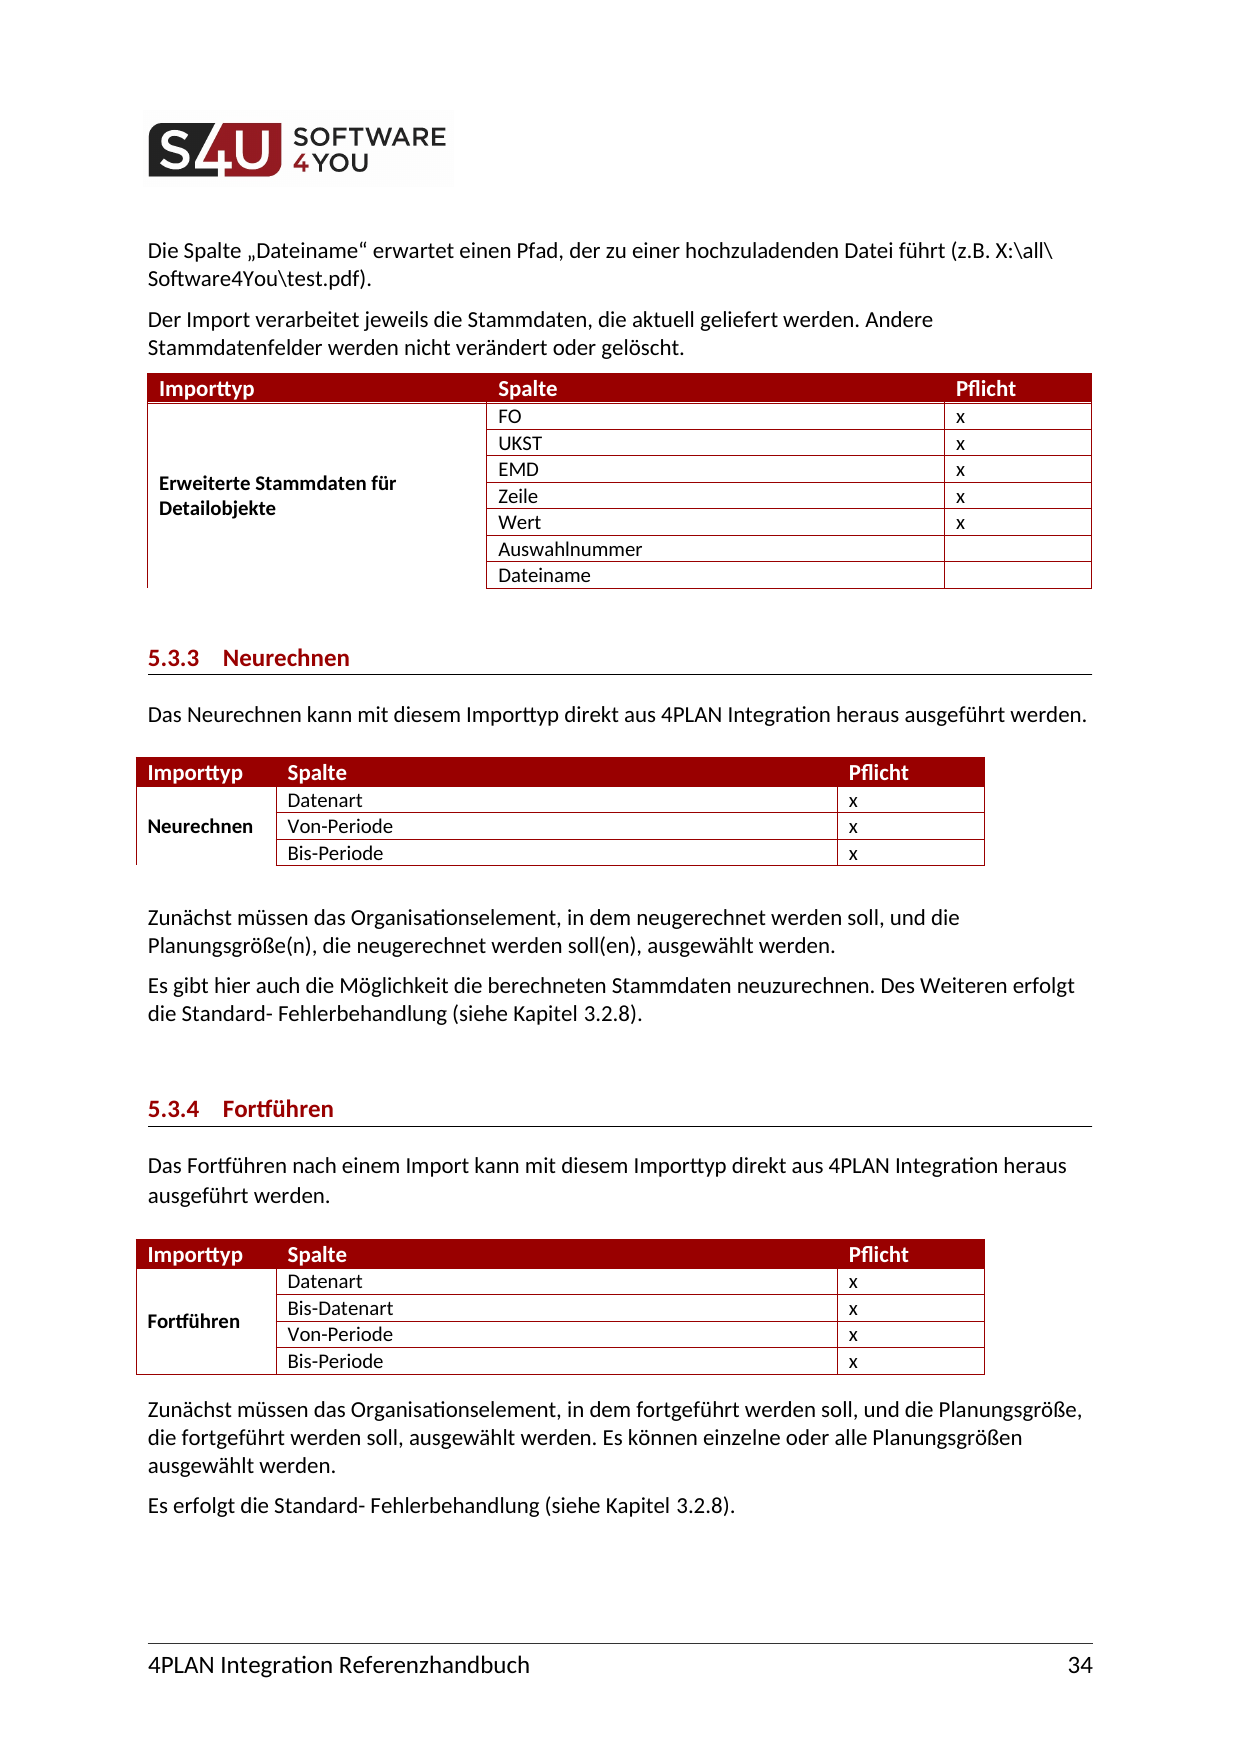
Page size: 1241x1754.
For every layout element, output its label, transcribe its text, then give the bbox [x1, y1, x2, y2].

table_cell Bis-Periode [277, 840, 837, 865]
text Die Spalte „Dateiname“ erwartet einen Pfad, der zu einer hochzuladenden Datei führt (z.B. X:\all\Software4You\test.pdf). [148, 236, 1092, 292]
table_header Importtyp [137, 758, 276, 786]
table_cell Auswahlnummer [487, 536, 944, 561]
table_cell [945, 536, 1091, 561]
table_cell Bis-Datenart [277, 1295, 837, 1321]
table_cell UKST [487, 430, 944, 455]
text Das Neurechnen kann mit diesem Importtyp direkt aus 4PLAN Integration heraus ausgeführt werden. [148, 700, 1092, 728]
subtitle Neurechnen [148, 642, 1092, 674]
table_cell x [838, 1295, 984, 1321]
table_header Spalte [487, 374, 944, 402]
table_cell Datenart [277, 787, 837, 812]
text Es gibt hier auch die Möglichkeit die berechneten Stammdaten neuzurechnen. Des Weiteren erfolgt die Standard- Fehlerbehandlung (siehe Kapitel 3.2.8). [148, 971, 1092, 1027]
text Zunächst müssen das Organisationselement, in dem fortgeführt werden soll, und die Planungsgröße, die fortgeführt werden soll, ausgewählt werden. Es können einzelne oder alle Planungsgrößen ausgewählt werden. [148, 1395, 1092, 1479]
table_cell Datenart [277, 1269, 837, 1294]
table_cell Fortführen [137, 1269, 276, 1373]
picture [143, 110, 455, 187]
table_cell Erweiterte Stammdaten für Detailobjekte [148, 404, 486, 588]
table_cell Bis-Periode [277, 1348, 837, 1373]
table_cell x [838, 1348, 984, 1373]
table_header Importtyp [137, 1240, 276, 1268]
table_cell x [945, 483, 1091, 508]
text Zunächst müssen das Organisationselement, in dem neugerechnet werden soll, und die Planungsgröße(n), die neugerechnet werden soll(en), ausgewählt werden. [148, 903, 1092, 959]
table_cell Dateiname [487, 562, 944, 588]
table_header Importtyp [148, 374, 486, 402]
table_cell x [838, 813, 984, 839]
text Der Import verarbeitet jeweils die Stammdaten, die aktuell geliefert werden. Andere Stammdatenfelder werden nicht verändert oder gelöscht. [148, 305, 1092, 361]
text Das Fortführen nach einem Import kann mit diesem Importtyp direkt aus 4PLAN Integration heraus ausgeführt werden. [148, 1152, 1092, 1210]
table_cell x [945, 404, 1091, 429]
table_header Pflicht [945, 374, 1091, 402]
subtitle Fortführen [148, 1093, 1092, 1126]
table_header Spalte [277, 1240, 837, 1268]
table_cell Neurechnen [137, 787, 276, 865]
table_cell x [838, 1322, 984, 1347]
table_cell x [838, 1269, 984, 1294]
table_header Pflicht [838, 1240, 984, 1268]
table_cell x [838, 840, 984, 865]
table_cell x [945, 430, 1091, 455]
table_cell Zeile [487, 483, 944, 508]
table_cell Von-Periode [277, 1322, 837, 1347]
table_header Spalte [277, 758, 837, 786]
table_cell Wert [487, 509, 944, 535]
table_cell x [945, 456, 1091, 482]
table_header Pflicht [838, 758, 984, 786]
table_cell x [945, 509, 1091, 535]
table_cell Von-Periode [277, 813, 837, 839]
table_cell EMD [487, 456, 944, 482]
text Es erfolgt die Standard- Fehlerbehandlung (siehe Kapitel 3.2.8). [148, 1491, 1092, 1519]
table_cell x [838, 787, 984, 812]
table_cell [945, 562, 1091, 588]
table_cell FO [487, 404, 944, 429]
